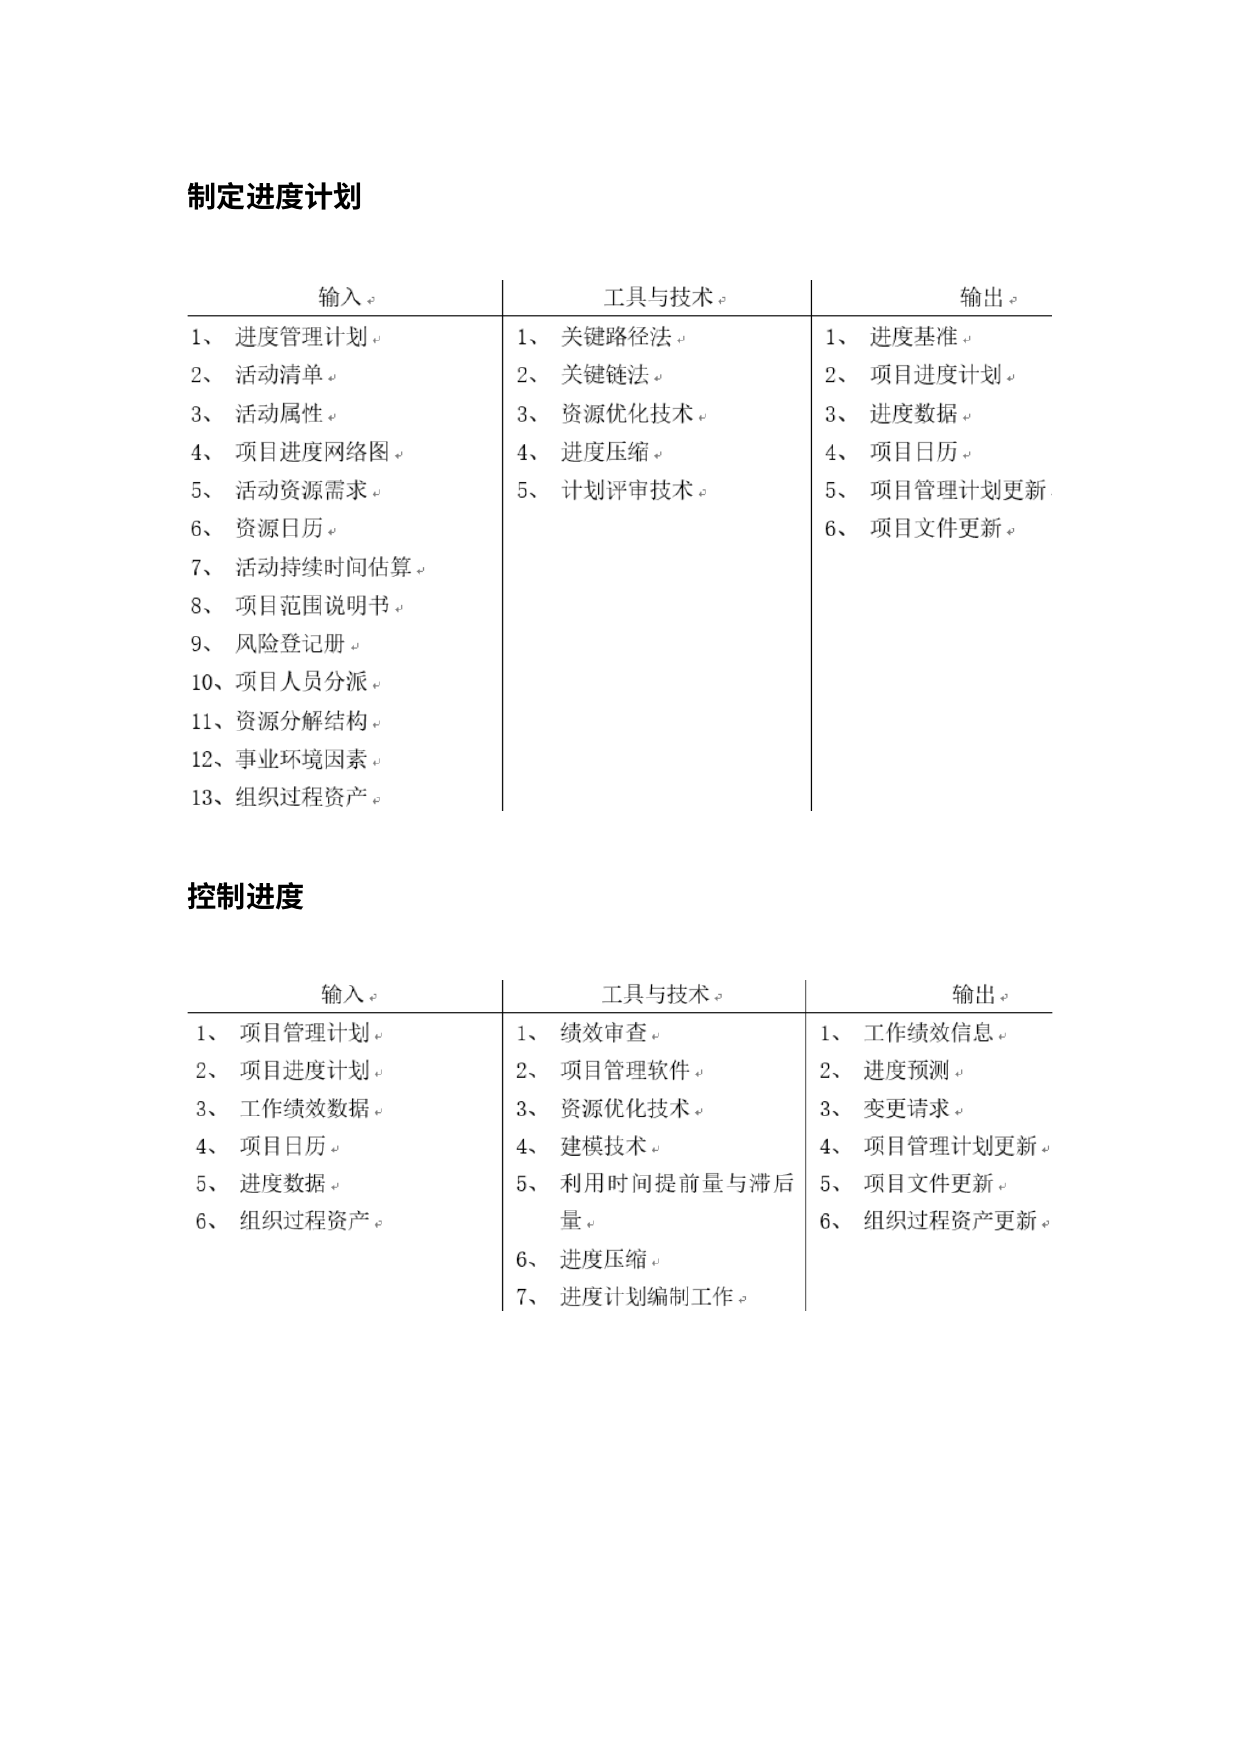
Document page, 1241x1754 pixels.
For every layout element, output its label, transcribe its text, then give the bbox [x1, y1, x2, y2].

picture [187, 980, 1053, 1311]
picture [187, 280, 1052, 811]
subtitle 制定进度计划 [187, 162, 1053, 227]
subtitle 控制进度 [187, 862, 1053, 927]
